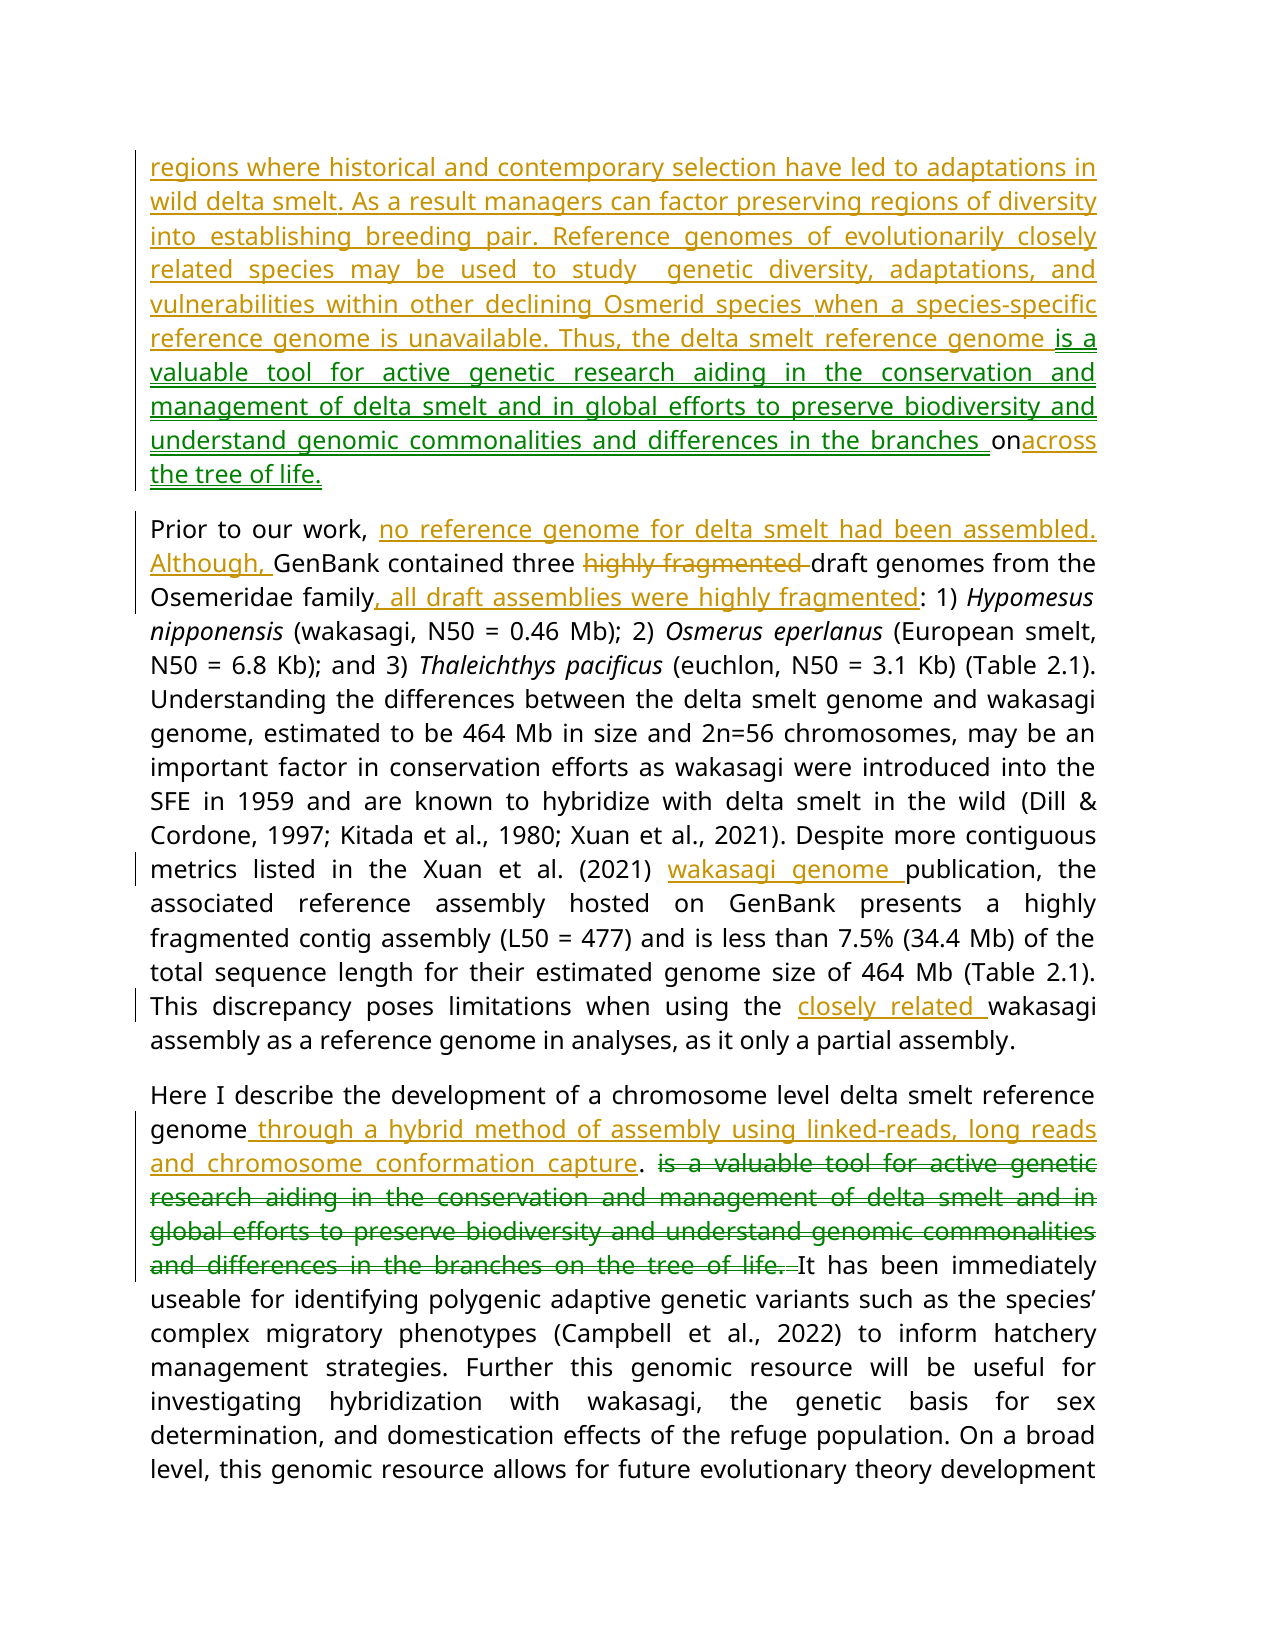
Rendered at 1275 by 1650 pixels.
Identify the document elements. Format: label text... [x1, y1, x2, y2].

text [150, 150, 1097, 179]
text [150, 1203, 1097, 1486]
text Prior to our work, GenBank contained three draft genomes from the Osemeridae family: 1) Hypomesus nipponensis (wakasagi, N50 = 0.46 Mb); 2) Osmerus eperlanus (European smelt, N50 = 6.8 Kb); and 3) Thaleichthys pacificus (euchlon, N50 = 3.1 Kb) (Table 2.1). Understanding the differences between the delta smelt genome and wakasagi genome, estimated to be 464 Mb in size and 2n=56 chromosomes, may be an important factor in conservation efforts as wakasagi were introduced into the SFE in 1959 and are known to hybridize with delta smelt in the wild (Dill & Cordone, 1997; Kitada et al., 1980; Xuan et al., 2021). Despite more contiguous metrics listed in the Xuan et al. (2021) publication, the associated reference assembly hosted on GenBank presents a highly fragmented contig assembly (L50 = 477) and is less than 7.5% (34.4 Mb) of the total sequence length for their estimated genome size of 464 Mb (Table 2.1). This discrepancy poses limitations when using the wakasagi assembly as a reference genome in analyses, as it only a partial assembly. [150, 511, 1097, 1056]
